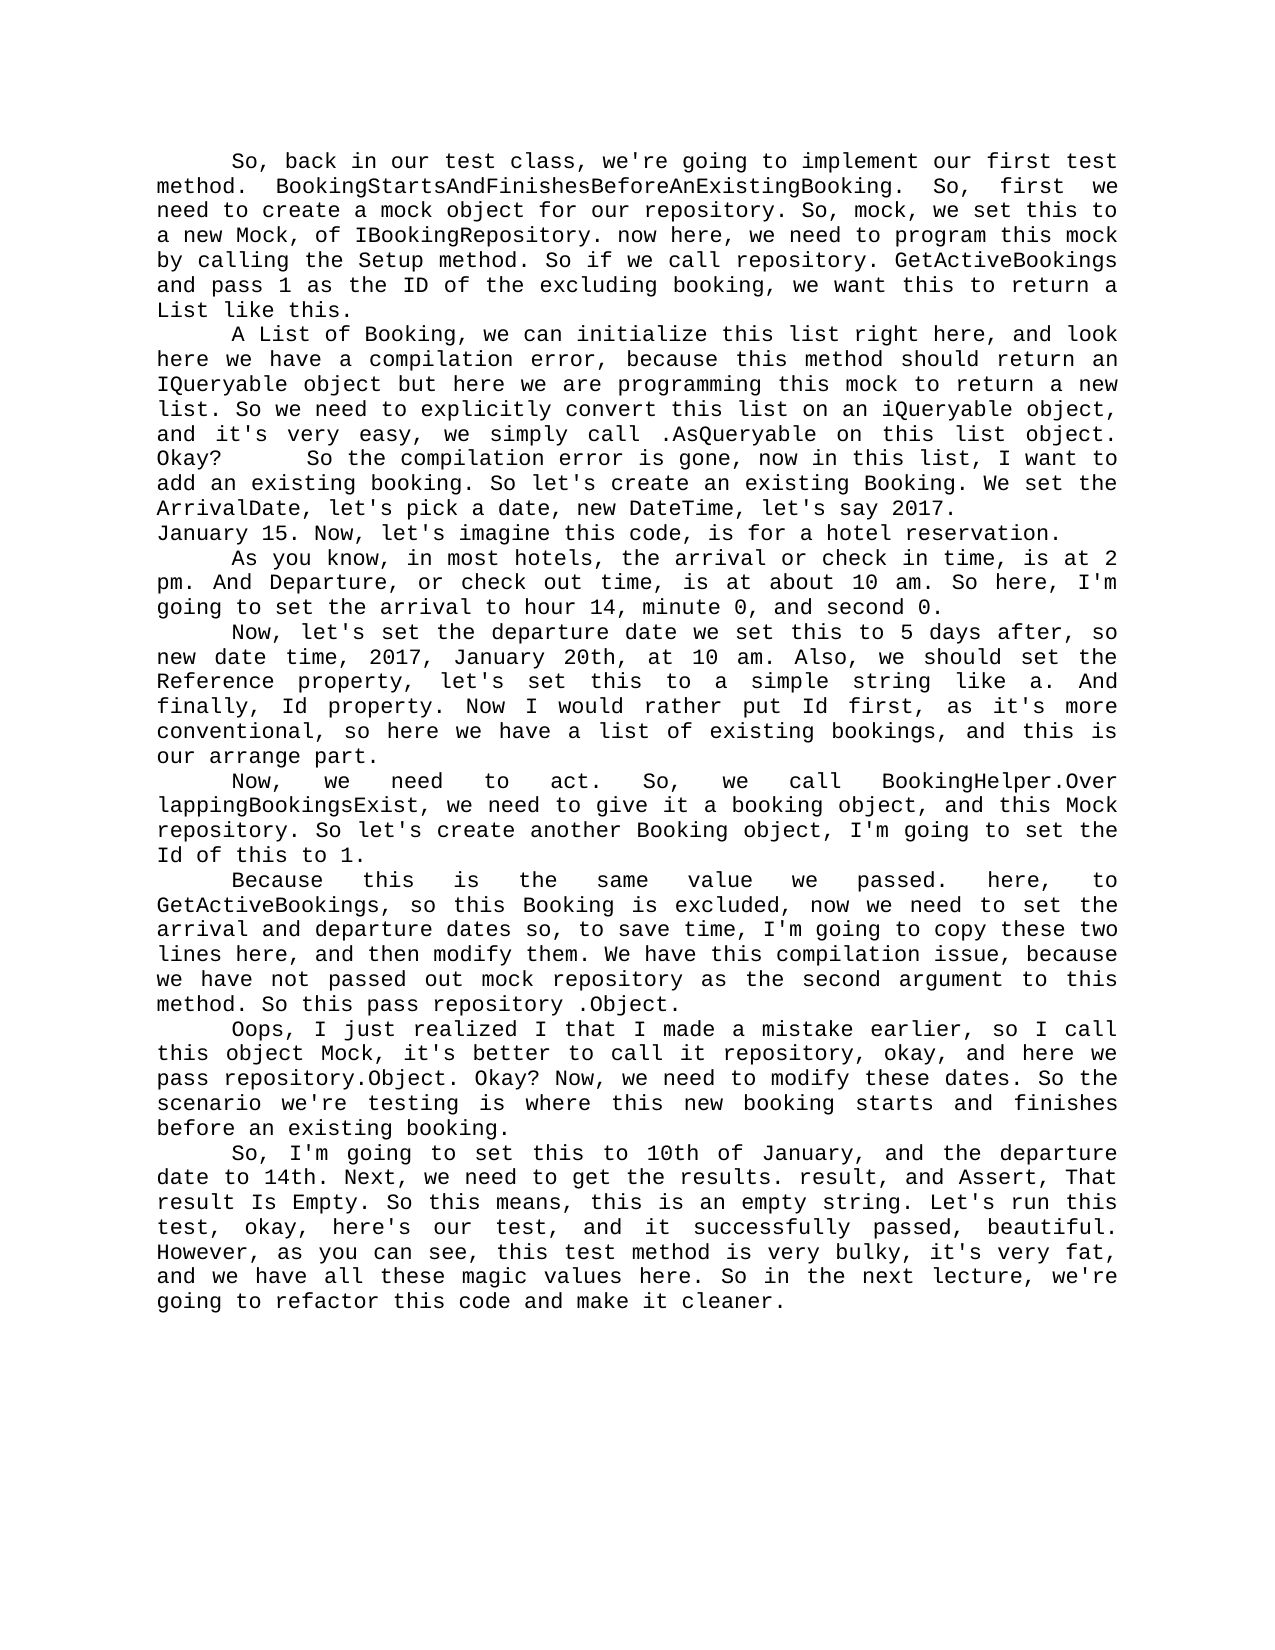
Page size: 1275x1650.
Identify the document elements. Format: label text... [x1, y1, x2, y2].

text So, back in our test class, we're going to implement our first test method. BookingStartsAndFinishesBeforeAnExistingBooking. So, first we need to create a mock object for our repository. So, mock, we set this to a new Mock, of IBookingRepository. now here, we need to program this mock by calling the Setup method. So if we call repository. GetActiveBookings and pass 1 as the ID of the excluding booking, we want this to return a List like this. [156, 150, 1118, 323]
text A List of Booking, we can initialize this list right here, and look here we have a compilation error, because this method should return an IQueryable object but here we are programming this mock to return a new list. So we need to explicitly convert this list on an iQueryable object, and it's very easy, we simply call .AsQueryable on this list object. Okay? So the compilation error is gone, now in this list, I want to add an existing booking. So let's create an existing Booking. We set the ArrivalDate, let's pick a date, new DateTime, let's say 2017. [156, 323, 1118, 522]
text Now, let's set the departure date we set this to 5 days after, so new date time, 2017, January 20th, at 10 am. Also, we should set the Reference property, let's set this to a simple string like a. And finally, Id property. Now I would rather put Id first, as it's more conventional, so here we have a list of existing bookings, and this is our arrange part. [156, 621, 1118, 770]
text So, I'm going to set this to 10th of January, and the departure date to 14th. Next, we need to get the results. result, and Assert, That result Is Empty. So this means, this is an empty string. Let's run this test, okay, here's our test, and it successfully passed, beautiful. However, as you can see, this test method is very bulky, it's very fat, and we have all these magic values here. So in the next lecture, we're going to refactor this code and make it cleaner. [156, 1142, 1118, 1315]
text Now, we need to act. So, we call BookingHelper.Over lappingBookingsExist, we need to give it a booking object, and this Mock repository. So let's create another Booking object, I'm going to set the Id of this to 1. [156, 770, 1118, 869]
text January 15. Now, let's imagine this code, is for a hotel reservation. [156, 522, 1118, 547]
text Oops, I just realized I that I made a mistake earlier, so I call this object Mock, it's better to call it repository, okay, and here we pass repository.Object. Okay? Now, we need to modify these dates. So the scenario we're testing is where this new booking starts and finishes before an existing booking. [156, 1018, 1118, 1142]
text Because this is the same value we passed. here, to GetActiveBookings, so this Booking is excluded, now we need to set the arrival and departure dates so, to save time, I'm going to copy these two lines here, and then modify them. We have this compilation issue, because we have not passed out mock repository as the second argument to this method. So this pass repository .Object. [156, 869, 1118, 1018]
text As you know, in most hotels, the arrival or check in time, is at 2 pm. And Departure, or check out time, is at about 10 am. So here, I'm going to set the arrival to hour 14, minute 0, and second 0. [156, 547, 1118, 621]
